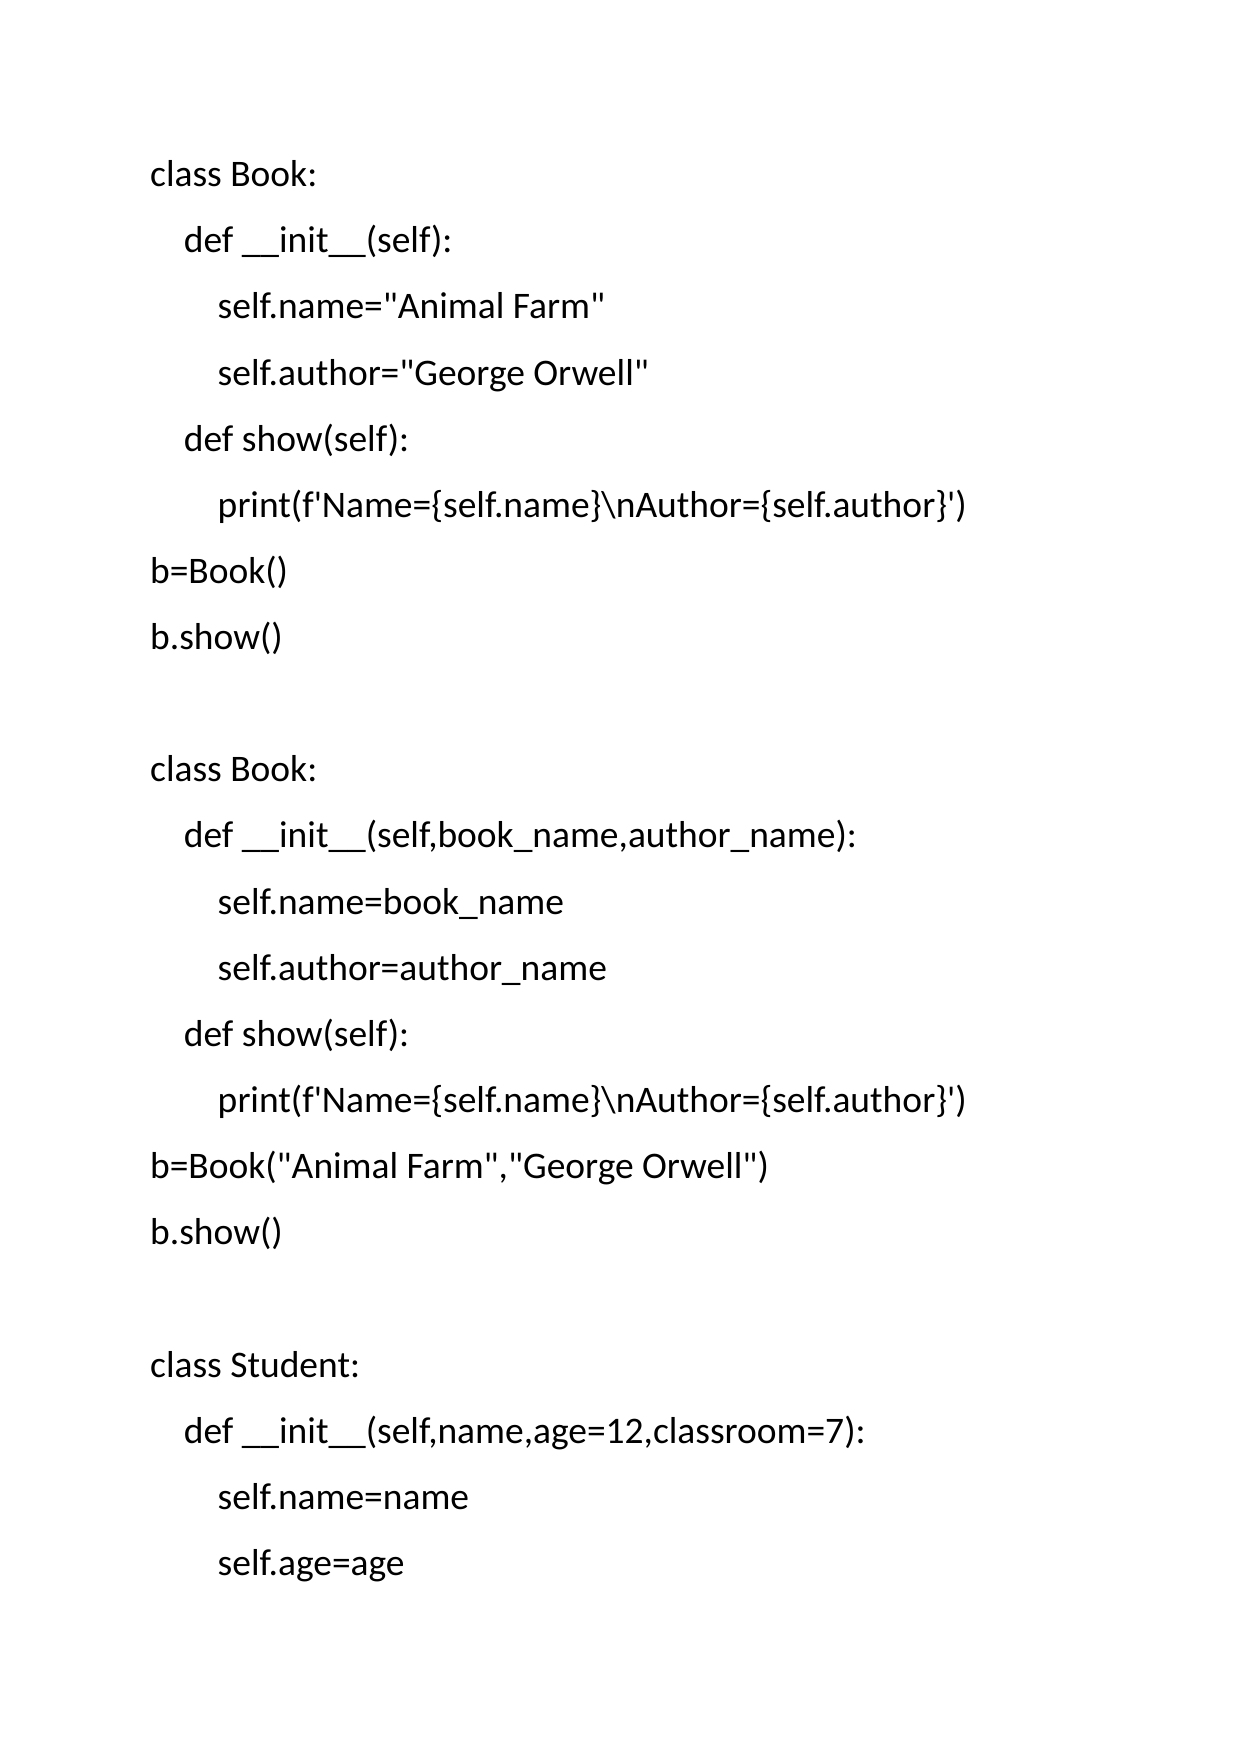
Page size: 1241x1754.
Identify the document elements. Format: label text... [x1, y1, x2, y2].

text self.name="Animal Farm" [150, 282, 1090, 328]
text b.show() [150, 613, 1090, 659]
text class Book: [150, 150, 1090, 196]
text print(f'Name={self.name}\nAuthor={self.author}') [150, 481, 1090, 527]
text def show(self): [150, 1010, 1090, 1056]
text def show(self): [150, 414, 1090, 460]
text def __init__(self,name,age=12,classroom=7): [150, 1407, 1090, 1453]
text print(f'Name={self.name}\nAuthor={self.author}') [150, 1076, 1090, 1122]
text def __init__(self): [150, 216, 1090, 262]
text self.author="George Orwell" [150, 348, 1090, 394]
text self.age=age [150, 1539, 1090, 1585]
text self.name=book_name [150, 878, 1090, 923]
text self.name=name [150, 1473, 1090, 1519]
text self.author=author_name [150, 944, 1090, 989]
text def __init__(self,book_name,author_name): [150, 811, 1090, 857]
text b=Book("Animal Farm","George Orwell") [150, 1142, 1090, 1188]
text class Book: [150, 745, 1090, 791]
text b=Book() [150, 547, 1090, 593]
text b.show() [150, 1208, 1090, 1254]
text class Student: [150, 1341, 1090, 1386]
